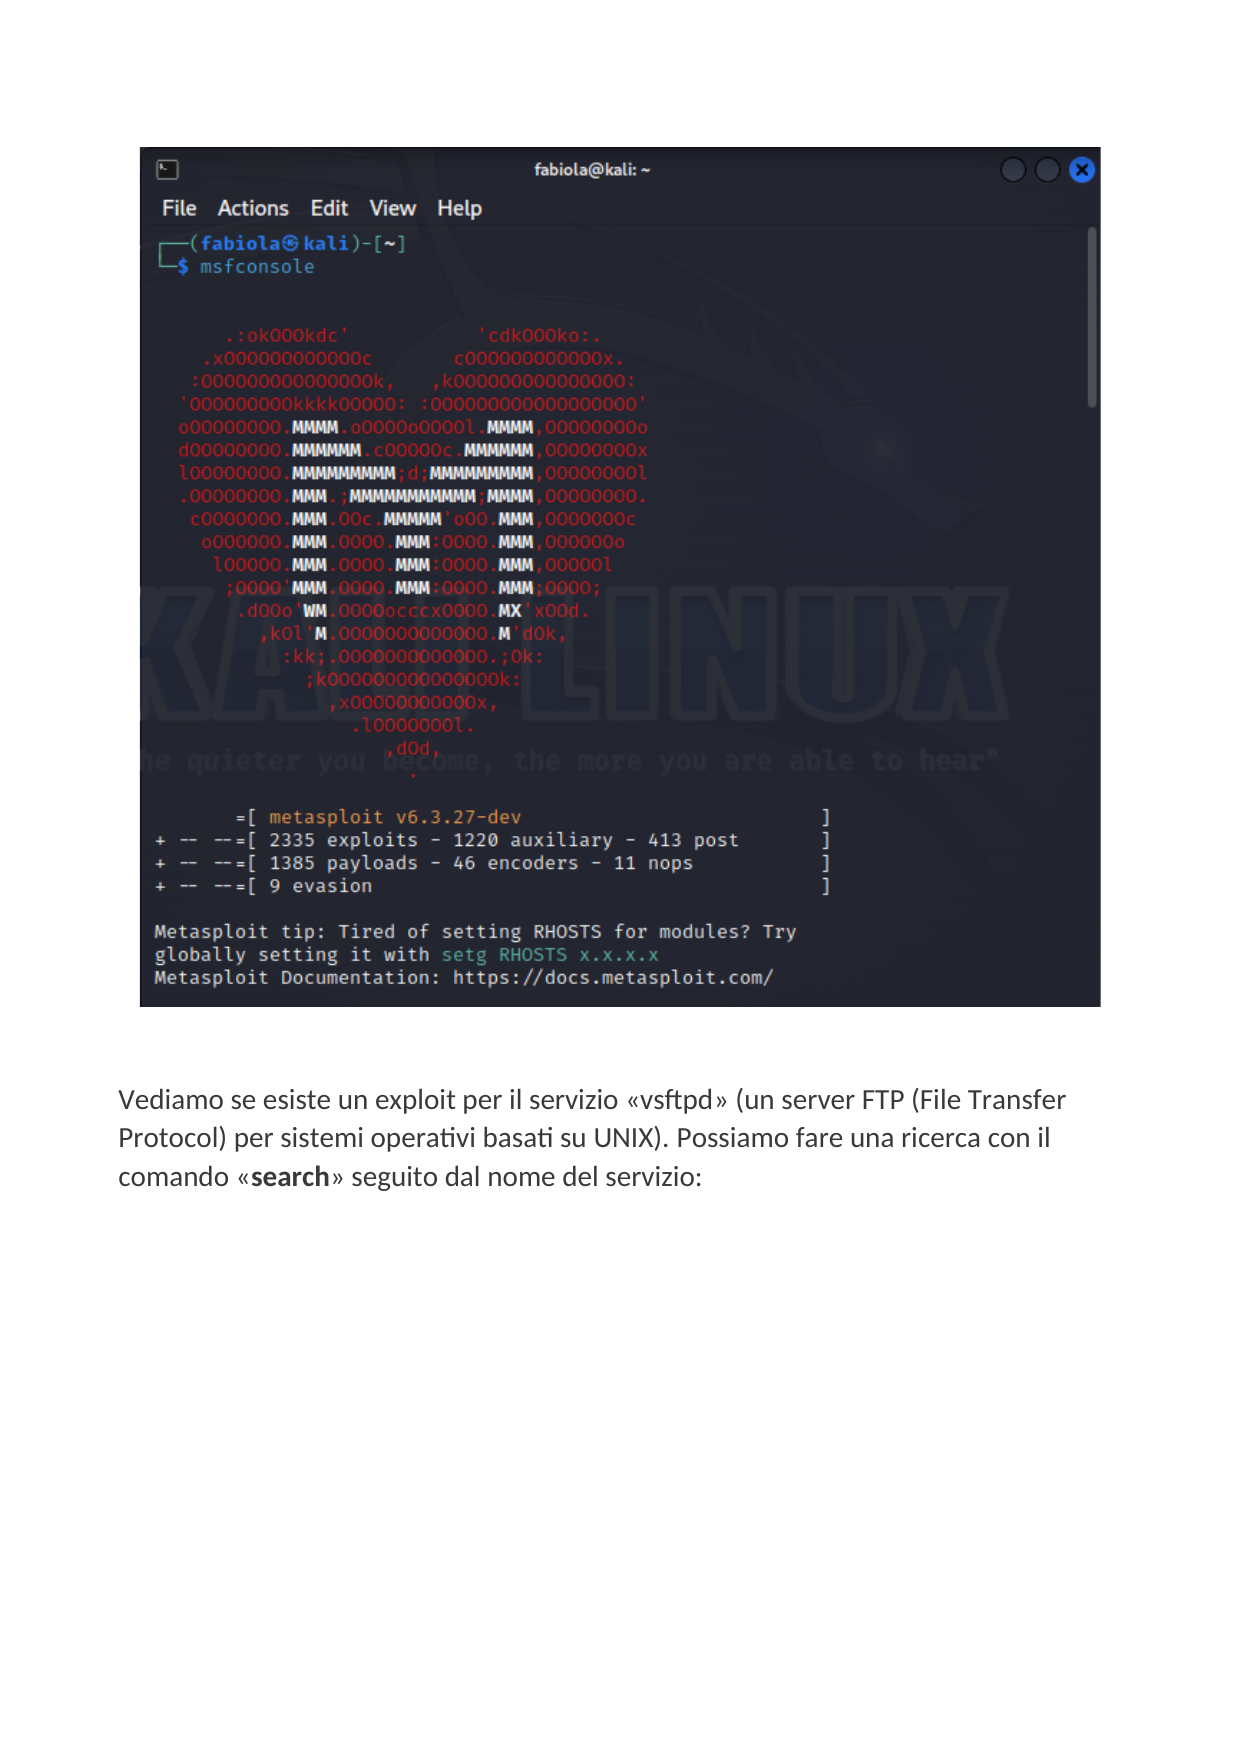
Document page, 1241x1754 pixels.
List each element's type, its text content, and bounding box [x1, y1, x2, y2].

text Vediamo se esiste un exploit per il servizio «vsftpd» (un server FTP (File Transfer Protocol) per sistemi operativi basati su UNIX). Possiamo fare una ricerca con il comando «search» seguito dal nome del servizio: [118, 1081, 1122, 1193]
picture [139, 147, 1101, 1007]
